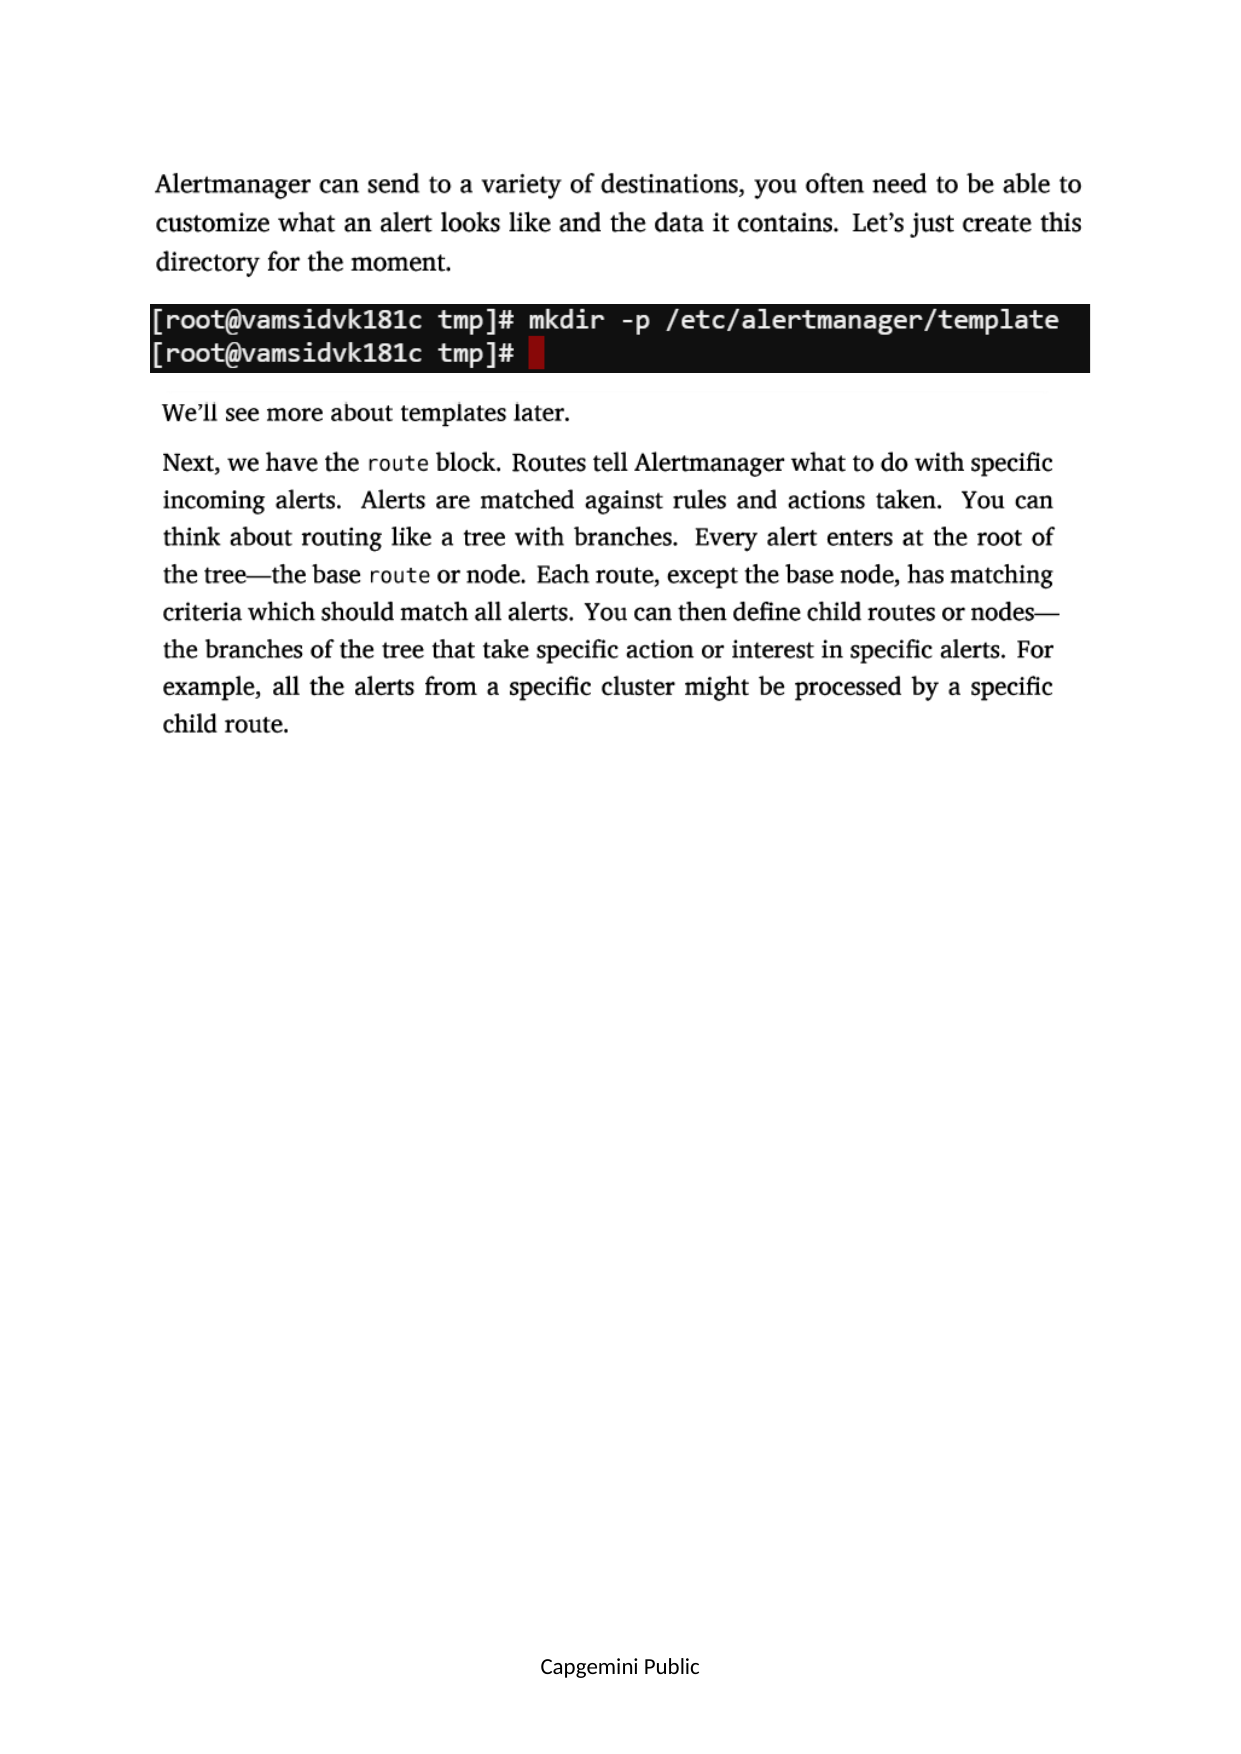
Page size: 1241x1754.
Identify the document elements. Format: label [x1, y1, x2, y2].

picture [150, 304, 1091, 373]
picture [150, 391, 1091, 809]
picture [150, 150, 1091, 286]
